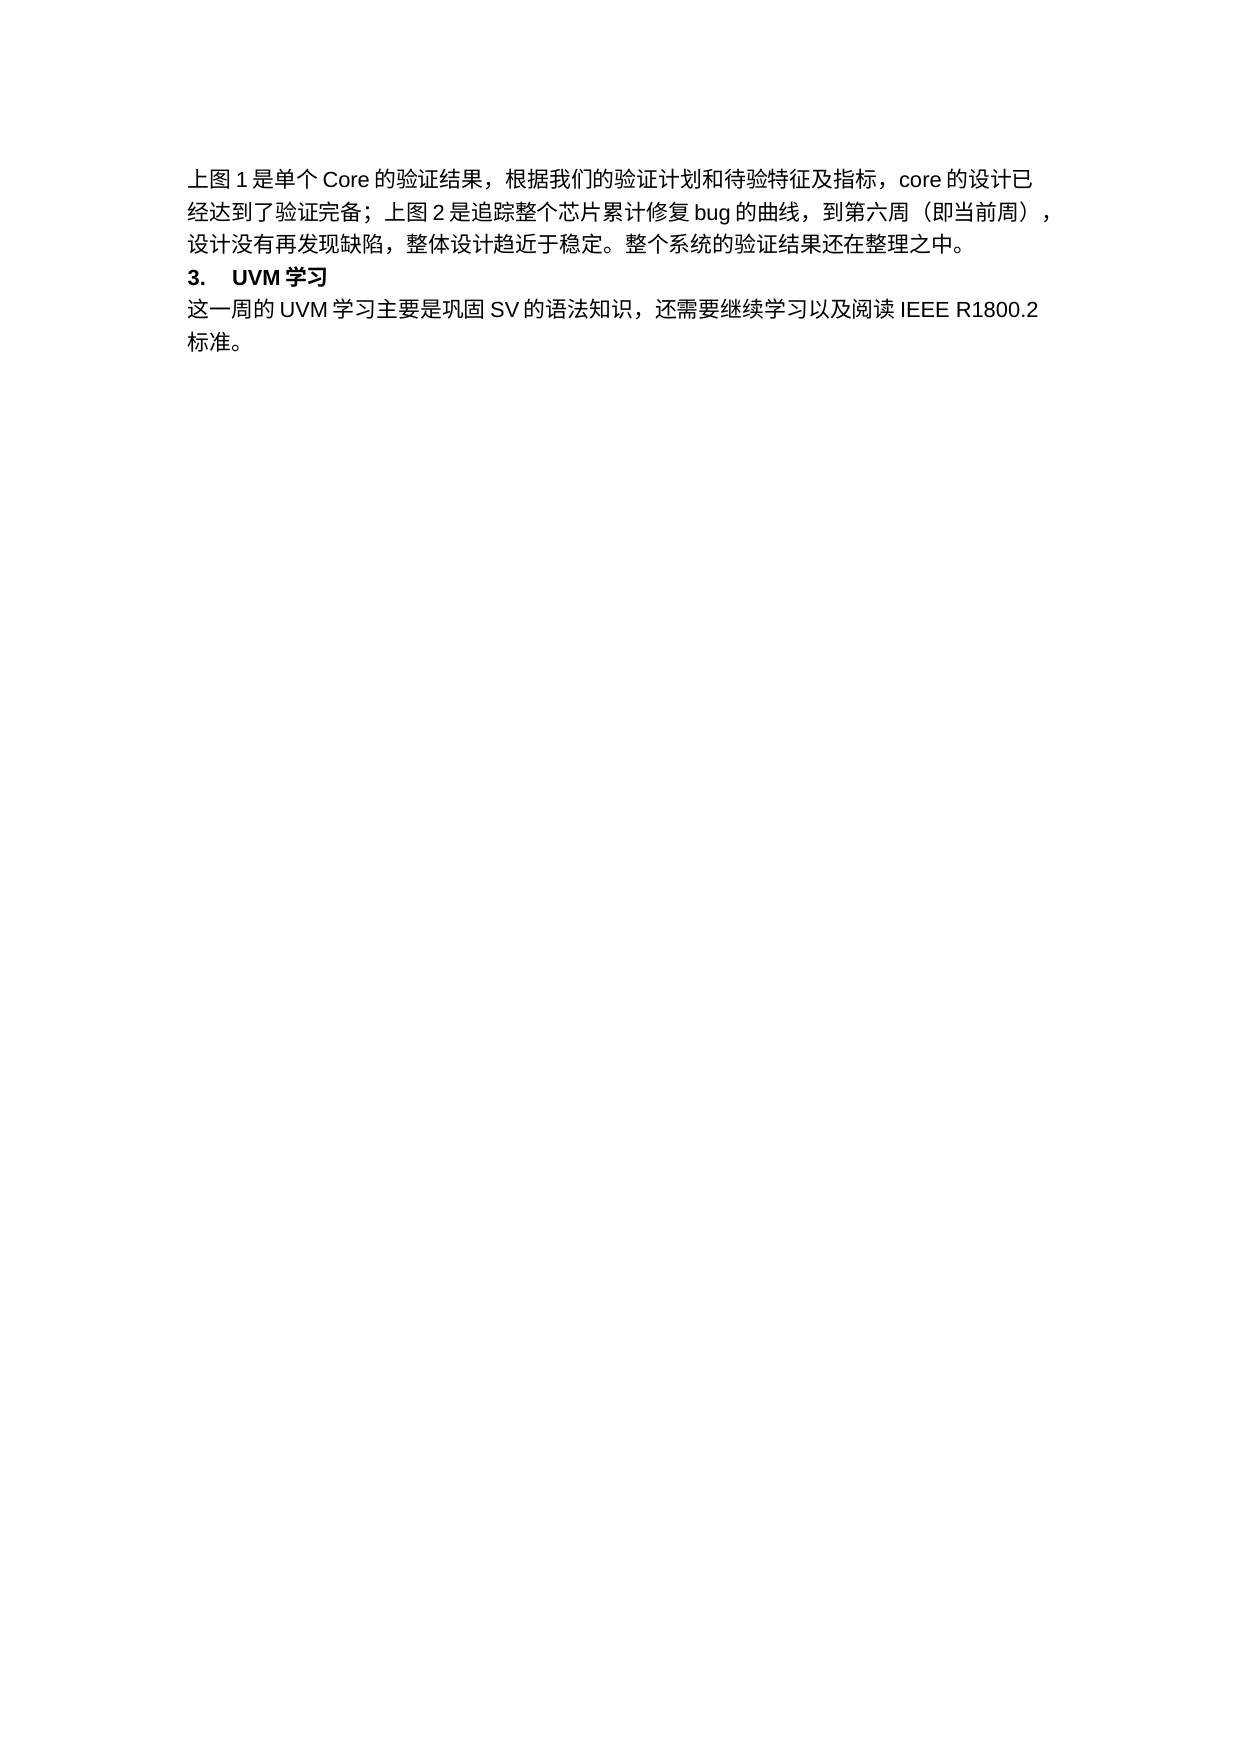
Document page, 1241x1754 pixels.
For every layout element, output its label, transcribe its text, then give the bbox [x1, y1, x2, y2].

list 这一周的UVM学习主要是巩固SV的语法知识，还需要继续学习以及阅读IEEE R1800.2标准。 [187, 292, 1053, 357]
list UVM学习 [187, 259, 1053, 292]
list 上图1是单个Core的验证结果，根据我们的验证计划和待验特征及指标，core的设计已经达到了验证完备；上图2是追踪整个芯片累计修复bug的曲线，到第六周（即当前周），设计没有再发现缺陷，整体设计趋近于稳定。整个系统的验证结果还在整理之中。 [187, 162, 1053, 259]
